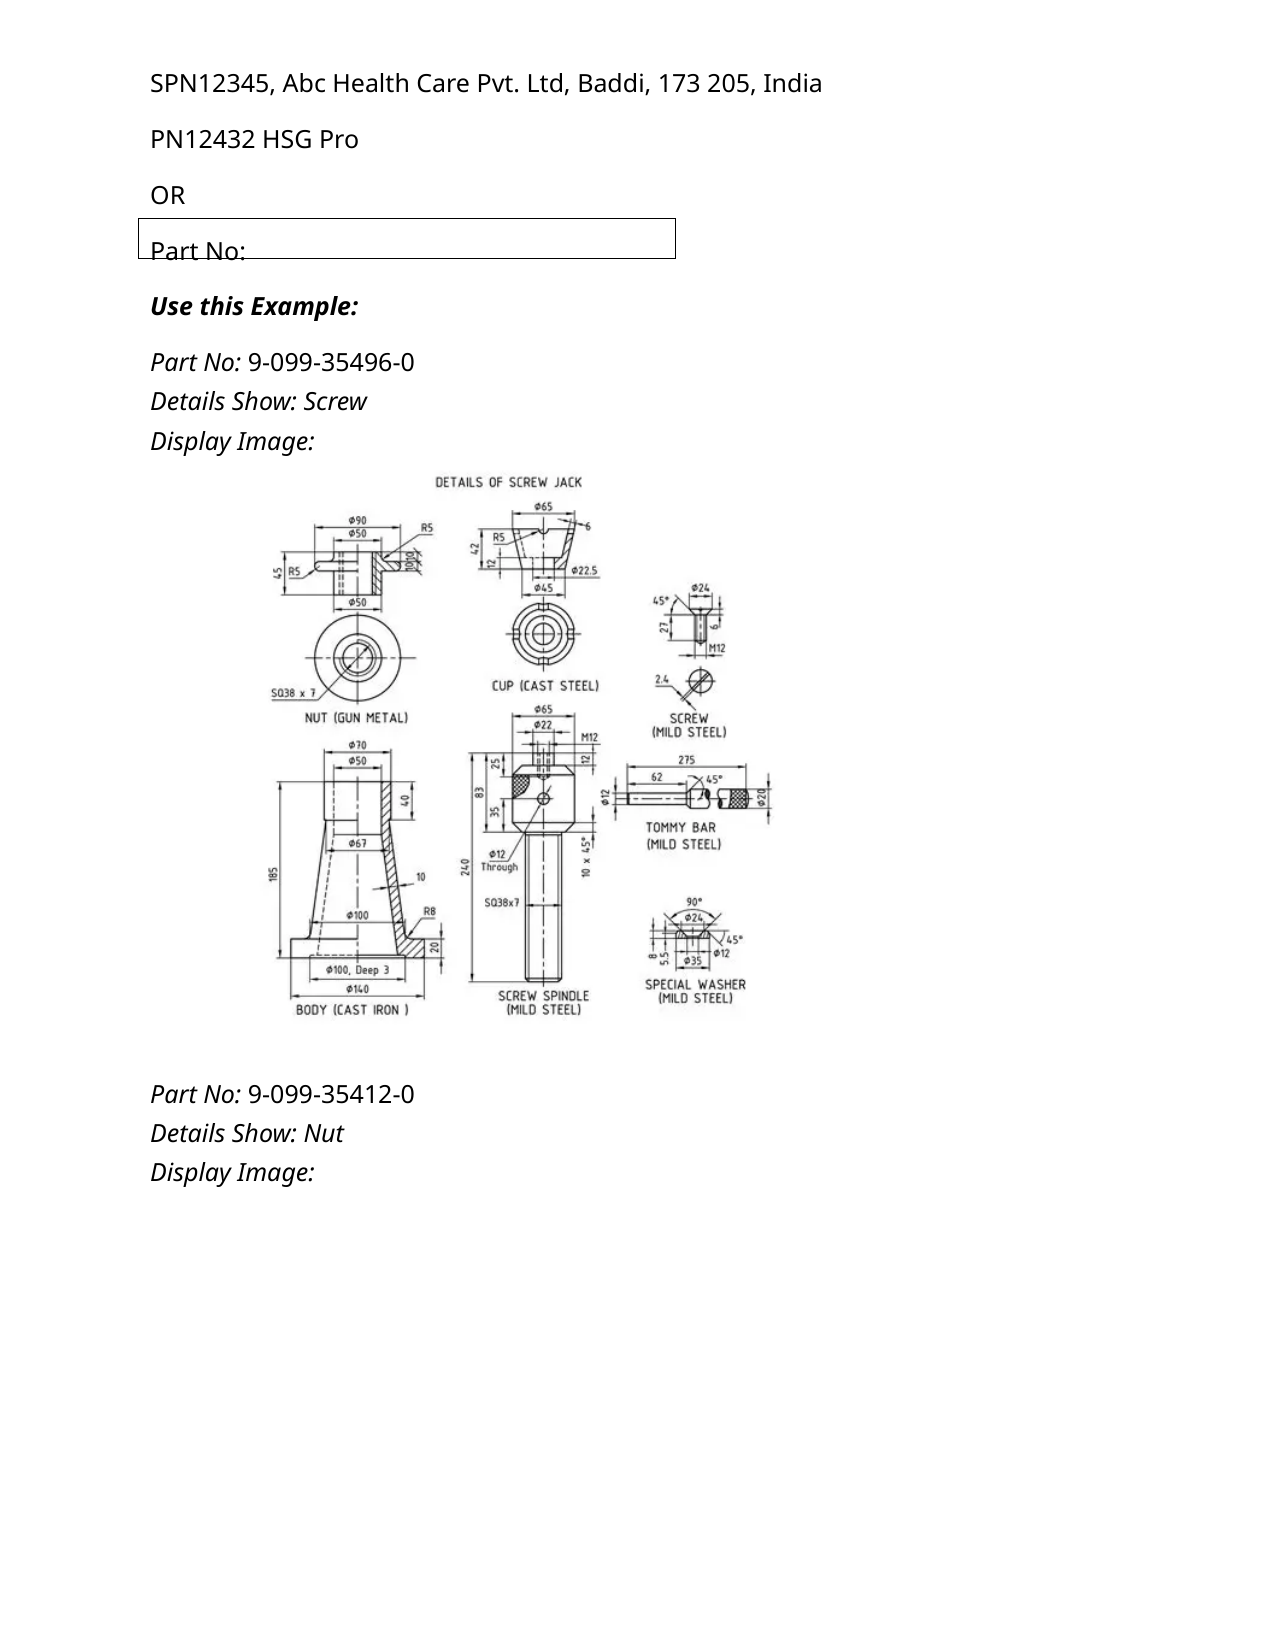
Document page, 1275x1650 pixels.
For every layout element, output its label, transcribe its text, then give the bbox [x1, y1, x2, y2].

text OR [150, 177, 1125, 211]
text Use this Example: [150, 289, 1125, 323]
text Part No: [150, 233, 1125, 267]
text SPN12345, Abc Health Care Pvt. Ltd, Baddi, 173 205, India [150, 66, 1125, 100]
text Details Show: Screw [150, 384, 1125, 418]
text Part No: 9-099-35412-0 [150, 1077, 1125, 1111]
text Display Image: [150, 423, 1125, 457]
text Part No: 9-099-35496-0 [150, 345, 1125, 379]
text Details Show: Nut [150, 1116, 1125, 1150]
text Display Image: [150, 1155, 1125, 1189]
text PN12432 HSG Pro [150, 121, 1125, 156]
picture [225, 462, 796, 1033]
